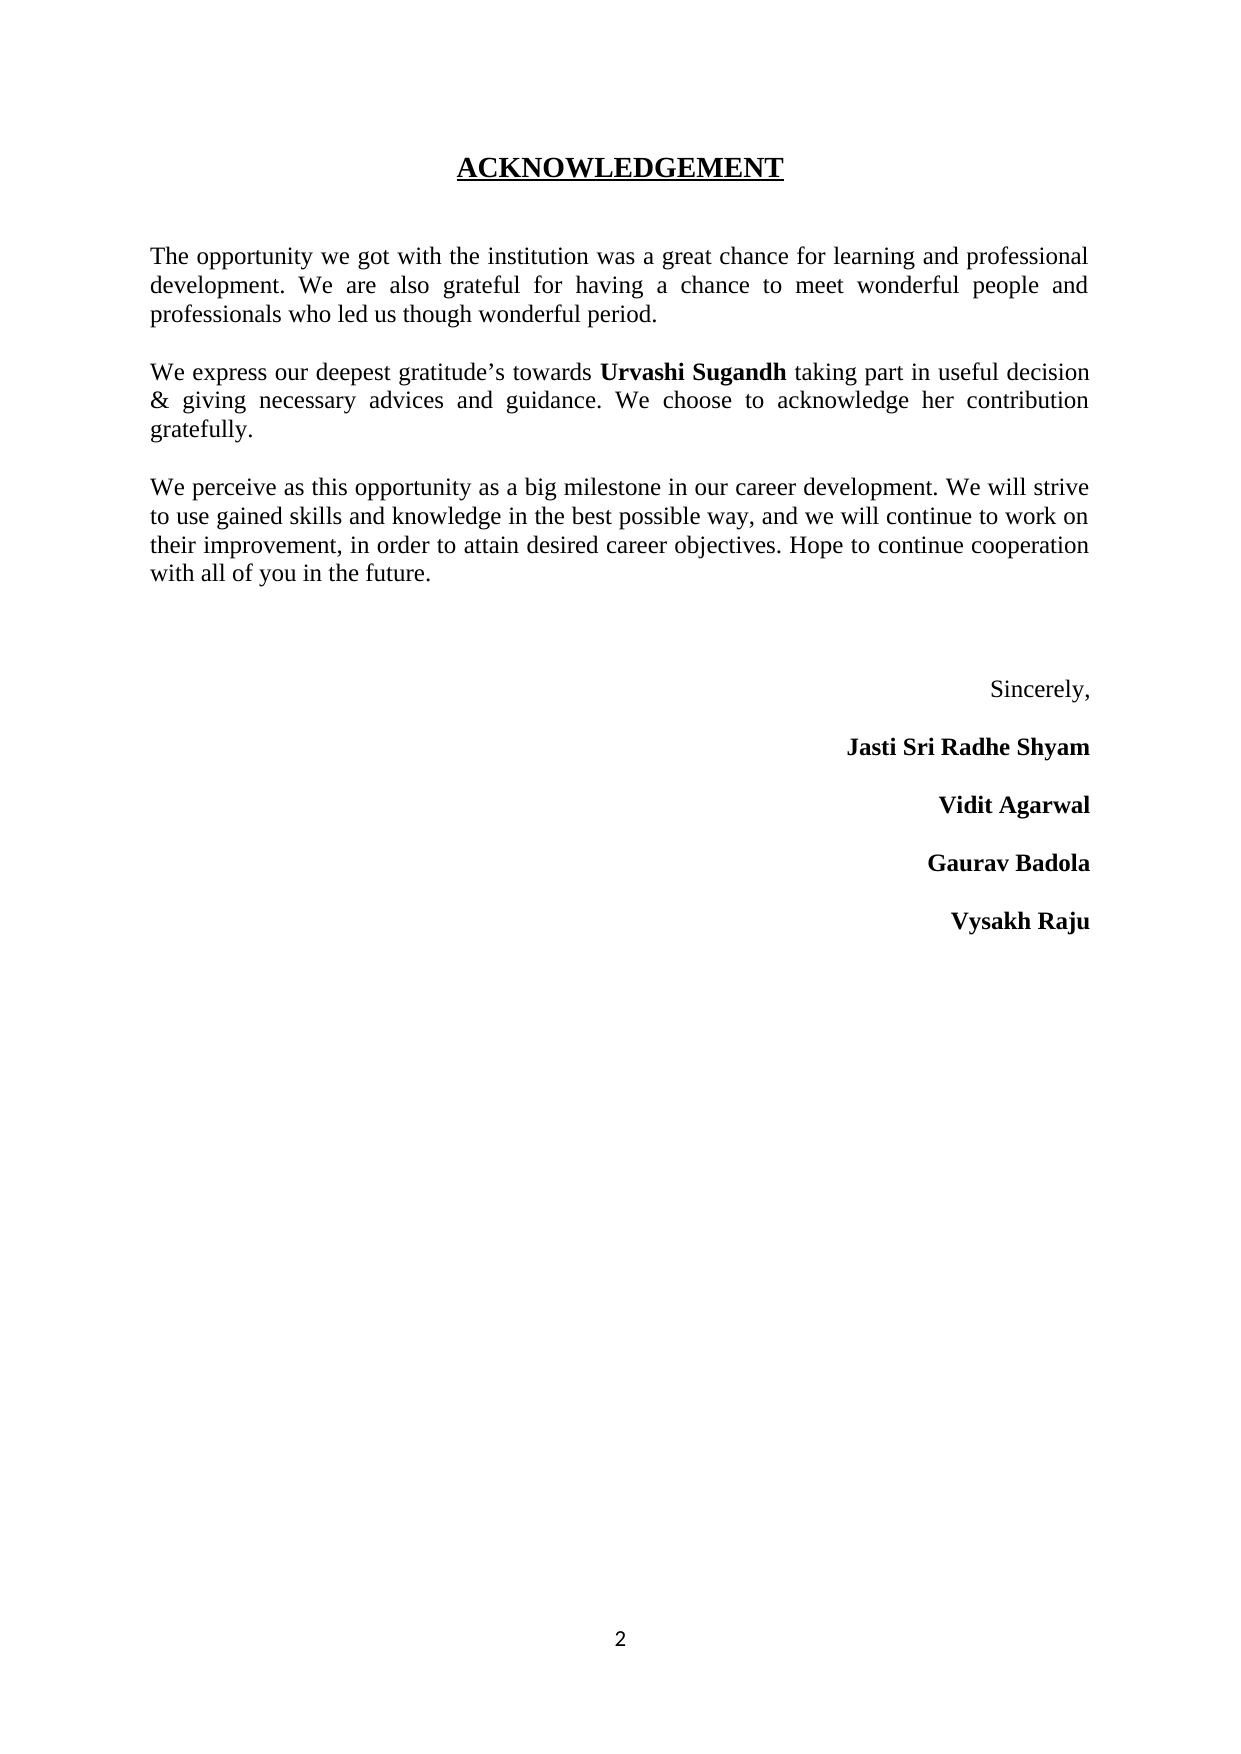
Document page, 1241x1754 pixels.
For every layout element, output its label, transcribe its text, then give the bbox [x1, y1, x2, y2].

text Vidit Agarwal [150, 790, 1090, 819]
text We express our deepest gratitude’s towards Urvashi Sugandh taking part in useful decision & giving necessary advices and guidance. We choose to acknowledge her contribution gratefully. [150, 357, 1090, 443]
text Gaurav Badola [150, 848, 1090, 877]
text The opportunity we got with the institution was a great chance for learning and professional development. We are also grateful for having a chance to meet wonderful people and professionals who led us though wonderful period. [150, 241, 1090, 328]
text Jasti Sri Radhe Shyam [150, 732, 1090, 761]
text Vysakh Raju [150, 906, 1090, 935]
text Sincerely, [150, 674, 1090, 703]
subtitle ACKNOWLEDGEMENT [150, 150, 1090, 183]
text We perceive as this opportunity as a big milestone in our career development. We will strive to use gained skills and knowledge in the best possible way, and we will continue to work on their improvement, in order to attain desired career objectives. Hope to continue cooperation with all of you in the future. [150, 472, 1090, 587]
